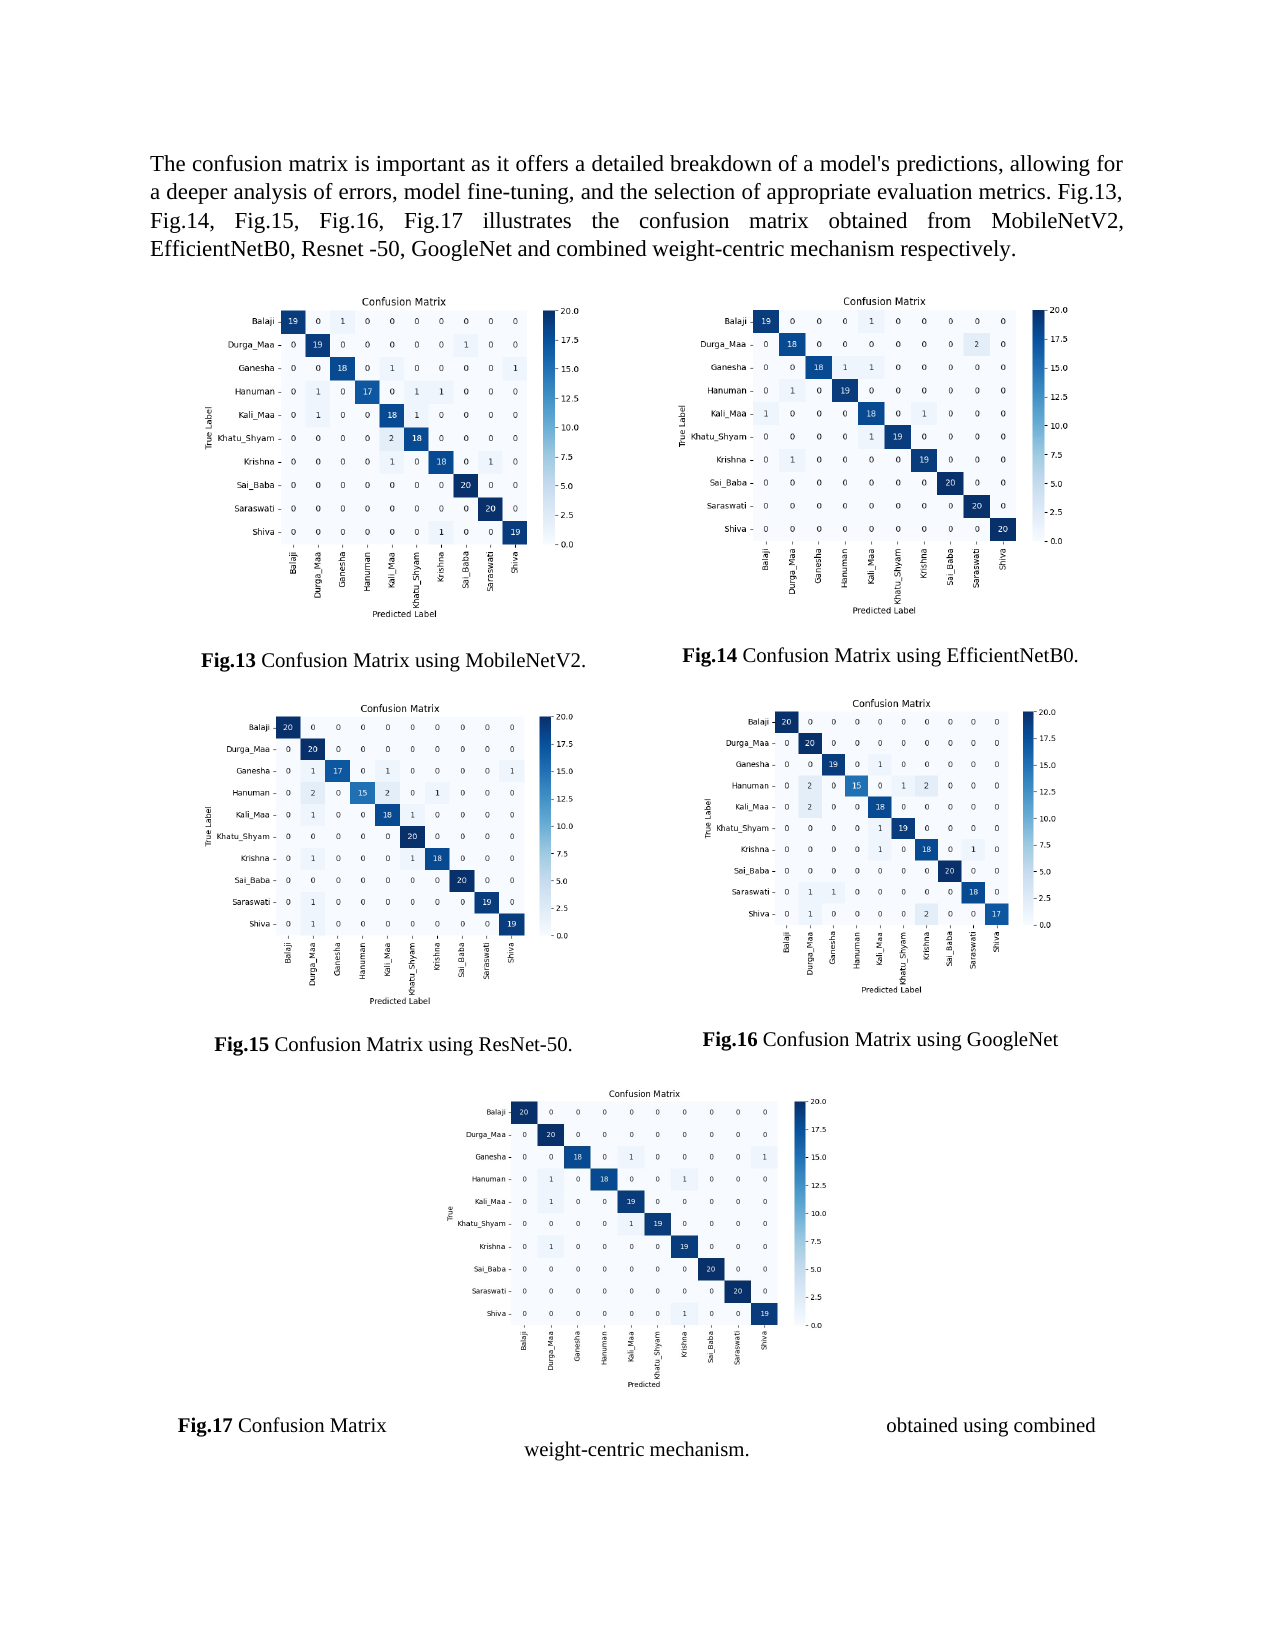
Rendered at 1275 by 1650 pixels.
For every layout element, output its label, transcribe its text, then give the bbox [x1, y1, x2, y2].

table_cell Fig.16 Confusion Matrix using GoogleNet [637, 691, 1124, 1056]
table_header Fig.14 Confusion Matrix using EfficientNetB0. [637, 280, 1124, 691]
table_header Fig.13 Confusion Matrix using MobileNetV2. [150, 280, 637, 691]
picture [688, 690, 1073, 1007]
picture [193, 690, 594, 1012]
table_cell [150, 1056, 1124, 1482]
text The confusion matrix is important as it offers a detailed breakdown of a model's predictions, allowing for a deeper analysis of errors, model fine-tuning, and the selection of appropriate evaluation metrics. Fig.13, Fig.14, Fig.15, Fig.16, Fig.17 illustrates the confusion matrix obtained from MobileNetV2, EfficientNetB0, Resnet -50, GoogleNet and combined weight-centric mechanism respectively. [150, 150, 1125, 262]
picture [672, 280, 1089, 622]
table_cell Fig.15 Confusion Matrix using ResNet-50. [150, 691, 637, 1056]
picture [189, 280, 598, 627]
picture [432, 1204, 843, 1398]
